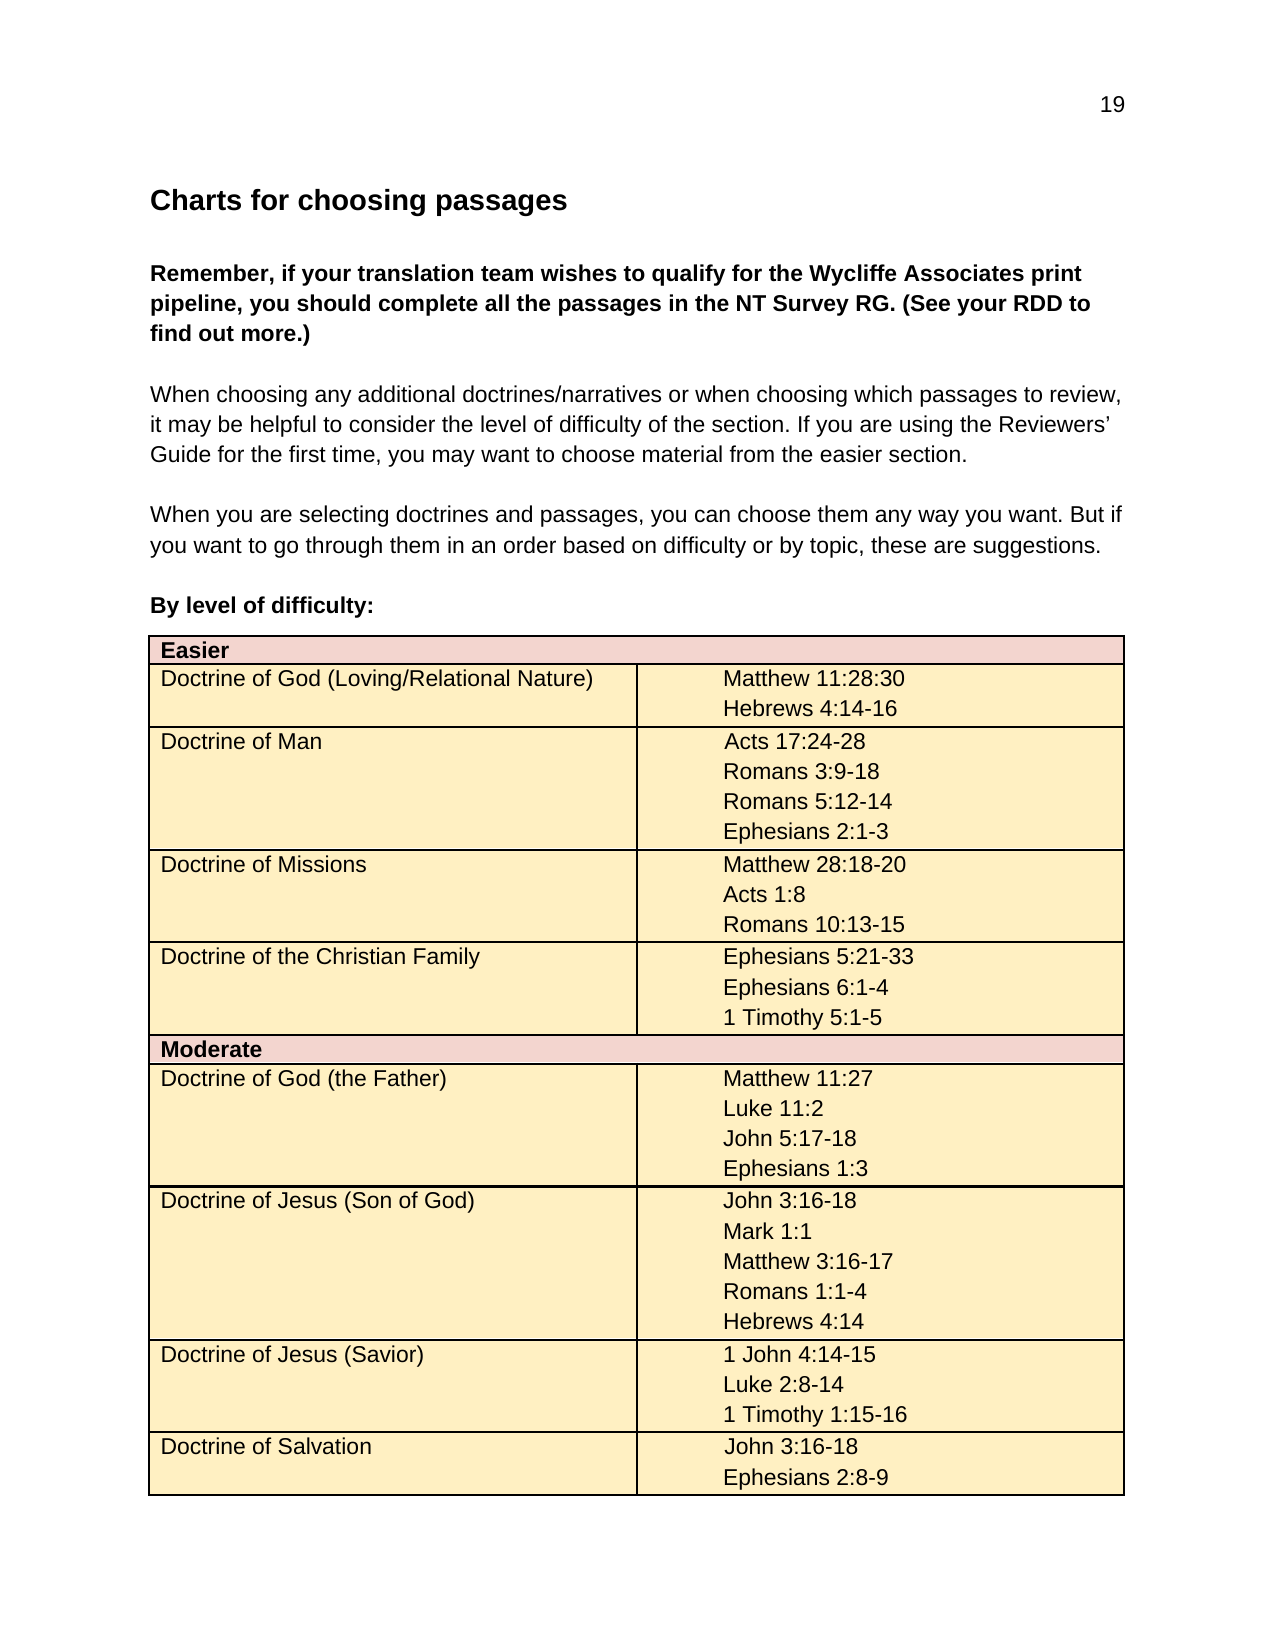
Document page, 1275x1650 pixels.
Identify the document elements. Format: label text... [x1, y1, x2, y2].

table_cell Doctrine of Missions [150, 851, 636, 941]
table_cell Doctrine of Jesus (Savior) [150, 1341, 636, 1431]
text By level of difficulty: [150, 592, 1125, 618]
subtitle Charts for choosing passages [150, 183, 1125, 217]
table_cell Doctrine of Jesus (Son of God) [150, 1188, 636, 1338]
text Remember, if your translation team wishes to qualify for the Wycliffe Associates print pipeline, you should complete all the passages in the NT Survey RG. (See your RDD to find out more.) [150, 260, 1125, 346]
table_cell Doctrine of Salvation [150, 1433, 636, 1494]
table_cell Doctrine of Man [150, 728, 636, 848]
table_cell Moderate [150, 1036, 1123, 1062]
text When you are selecting doctrines and passages, you can choose them any way you want. But if you want to go through them in an order based on difficulty or by topic, these are suggestions. [150, 501, 1125, 558]
table_cell Matthew 11:28:30 Hebrews 4:14-16 [638, 665, 1123, 726]
table_cell 1 John 4:14-15 Luke 2:8-14 1 Timothy 1:15-16 [638, 1341, 1123, 1431]
table_cell John 3:16-18 Ephesians 2:8-9 Romans 3:23-26 1 Corinthians 15:1-4 [638, 1433, 1123, 1494]
table_cell John 3:16-18 Mark 1:1 Matthew 3:16-17 Romans 1:1-4 Hebrews 4:14 [638, 1188, 1123, 1338]
table_cell Matthew 28:18-20 Acts 1:8 Romans 10:13-15 [638, 851, 1123, 941]
table_cell Doctrine of the Christian Family [150, 943, 636, 1034]
table_header Easier [150, 637, 1123, 663]
table_cell Acts 17:24-28 Romans 3:9-18 Romans 5:12-14 Ephesians 2:1-3 [638, 728, 1123, 848]
table_cell Ephesians 5:21-33 Ephesians 6:1-4 1 Timothy 5:1-5 [638, 943, 1123, 1034]
table_cell Doctrine of God (the Father) [150, 1065, 636, 1185]
text When choosing any additional doctrines/narratives or when choosing which passages to review, it may be helpful to consider the level of difficulty of the section. If you are using the Reviewers’ Guide for the first time, you may want to choose material from the easier section. [150, 381, 1125, 467]
table_cell Doctrine of God (Loving/Relational Nature) [150, 665, 636, 726]
table_cell Matthew 11:27 Luke 11:2 John 5:17-18 Ephesians 1:3 [638, 1065, 1123, 1185]
